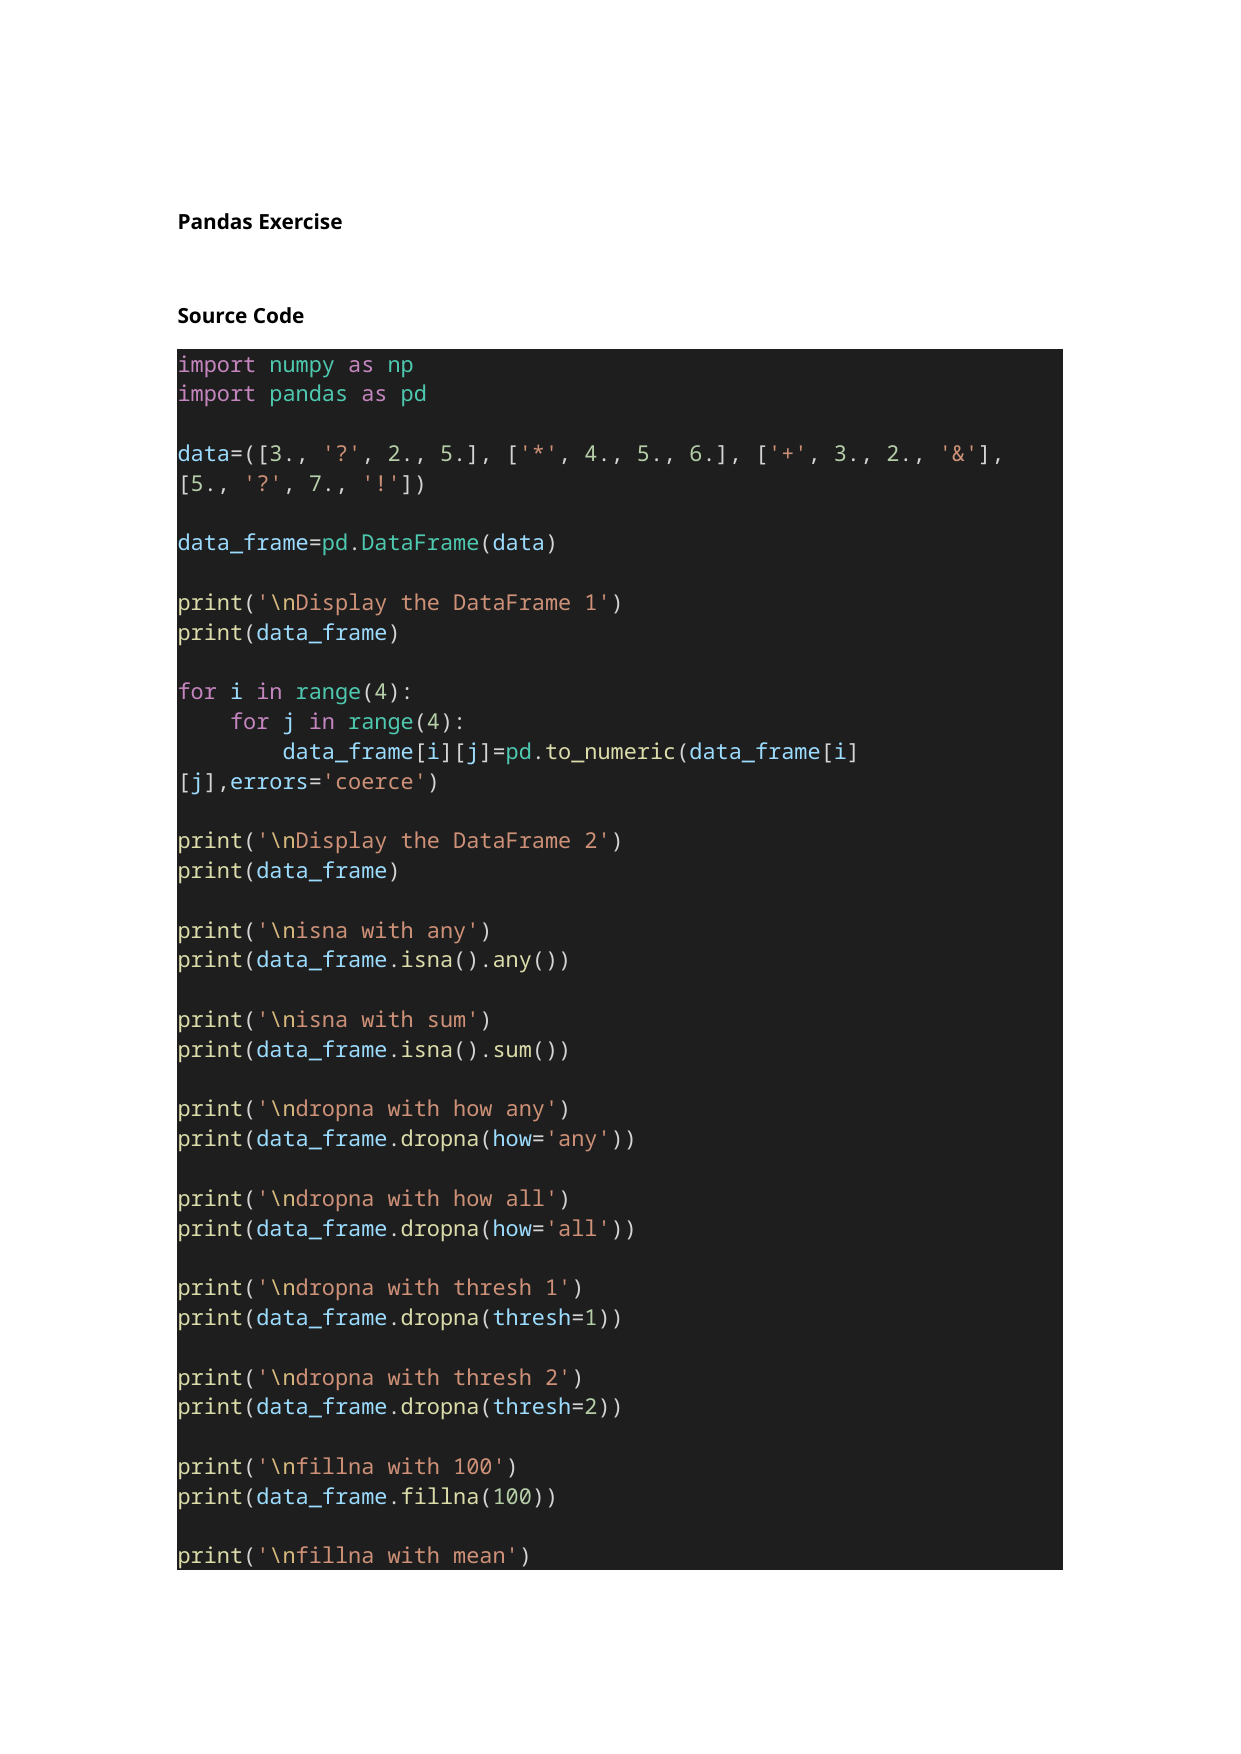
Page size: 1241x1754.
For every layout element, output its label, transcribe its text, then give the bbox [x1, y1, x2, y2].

text print(data_frame.isna().sum()) [177, 1034, 1063, 1064]
text print(data_frame.isna().any()) [177, 944, 1063, 974]
text print(data_frame) [177, 617, 1063, 647]
text Pandas Exercise [177, 207, 1063, 235]
text data=([3., '?', 2., 5.], ['*', 4., 5., 6.], ['+', 3., 2., '&'], [5., '?', 7., '!']) [177, 438, 1063, 498]
text print('\ndropna with thresh 1') [177, 1272, 1063, 1302]
text print('\ndropna with how all') [177, 1183, 1063, 1213]
text print(data_frame.dropna(how='all')) [177, 1213, 1063, 1242]
text Source Code [177, 301, 1063, 330]
text import numpy as np [177, 349, 1063, 378]
text import pandas as pd [177, 378, 1063, 408]
text print('\ndropna with how any') [177, 1093, 1063, 1123]
text for j in range(4): [177, 706, 1063, 736]
text for i in range(4): [177, 676, 1063, 706]
text print('\ndropna with thresh 2') [177, 1362, 1063, 1391]
text data_frame=pd.DataFrame(data) [177, 527, 1063, 557]
text print('\nDisplay the DataFrame 1') [177, 587, 1063, 617]
text print(data_frame.dropna(thresh=2)) [177, 1391, 1063, 1421]
text print(data_frame.fillna(100)) [177, 1481, 1063, 1511]
text print(data_frame.dropna(thresh=1)) [177, 1302, 1063, 1332]
text print(data_frame.dropna(how='any')) [177, 1123, 1063, 1153]
text print('\nisna with sum') [177, 1004, 1063, 1034]
text print(data_frame) [177, 855, 1063, 885]
text print('\nfillna with 100') [177, 1451, 1063, 1481]
text data_frame[i][j]=pd.to_numeric(data_frame[i][j],errors='coerce') [177, 736, 1063, 796]
text print('\nfillna with mean') [177, 1540, 1063, 1570]
text print('\nDisplay the DataFrame 2') [177, 825, 1063, 855]
text print('\nisna with any') [177, 915, 1063, 944]
